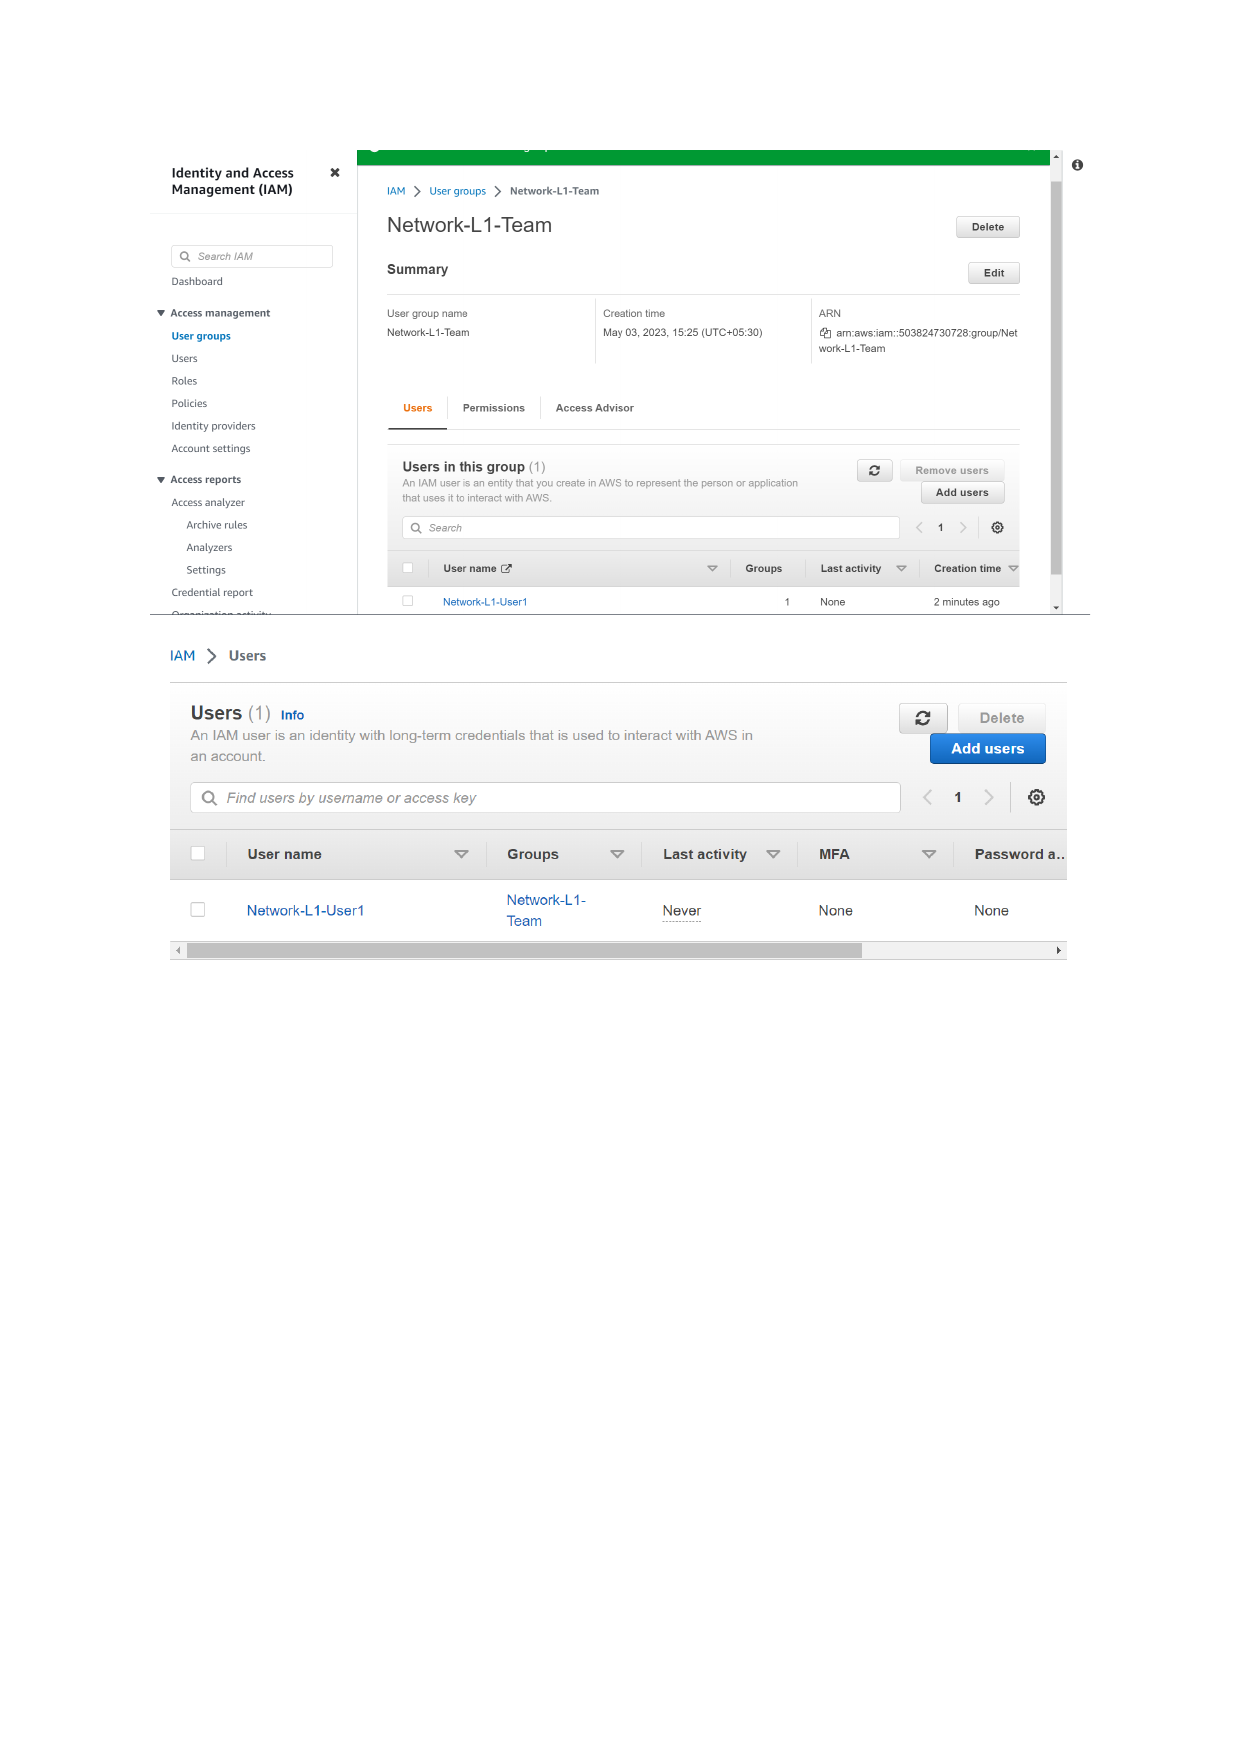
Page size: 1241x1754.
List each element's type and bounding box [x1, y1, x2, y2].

picture [150, 633, 1091, 972]
picture [150, 150, 1091, 615]
